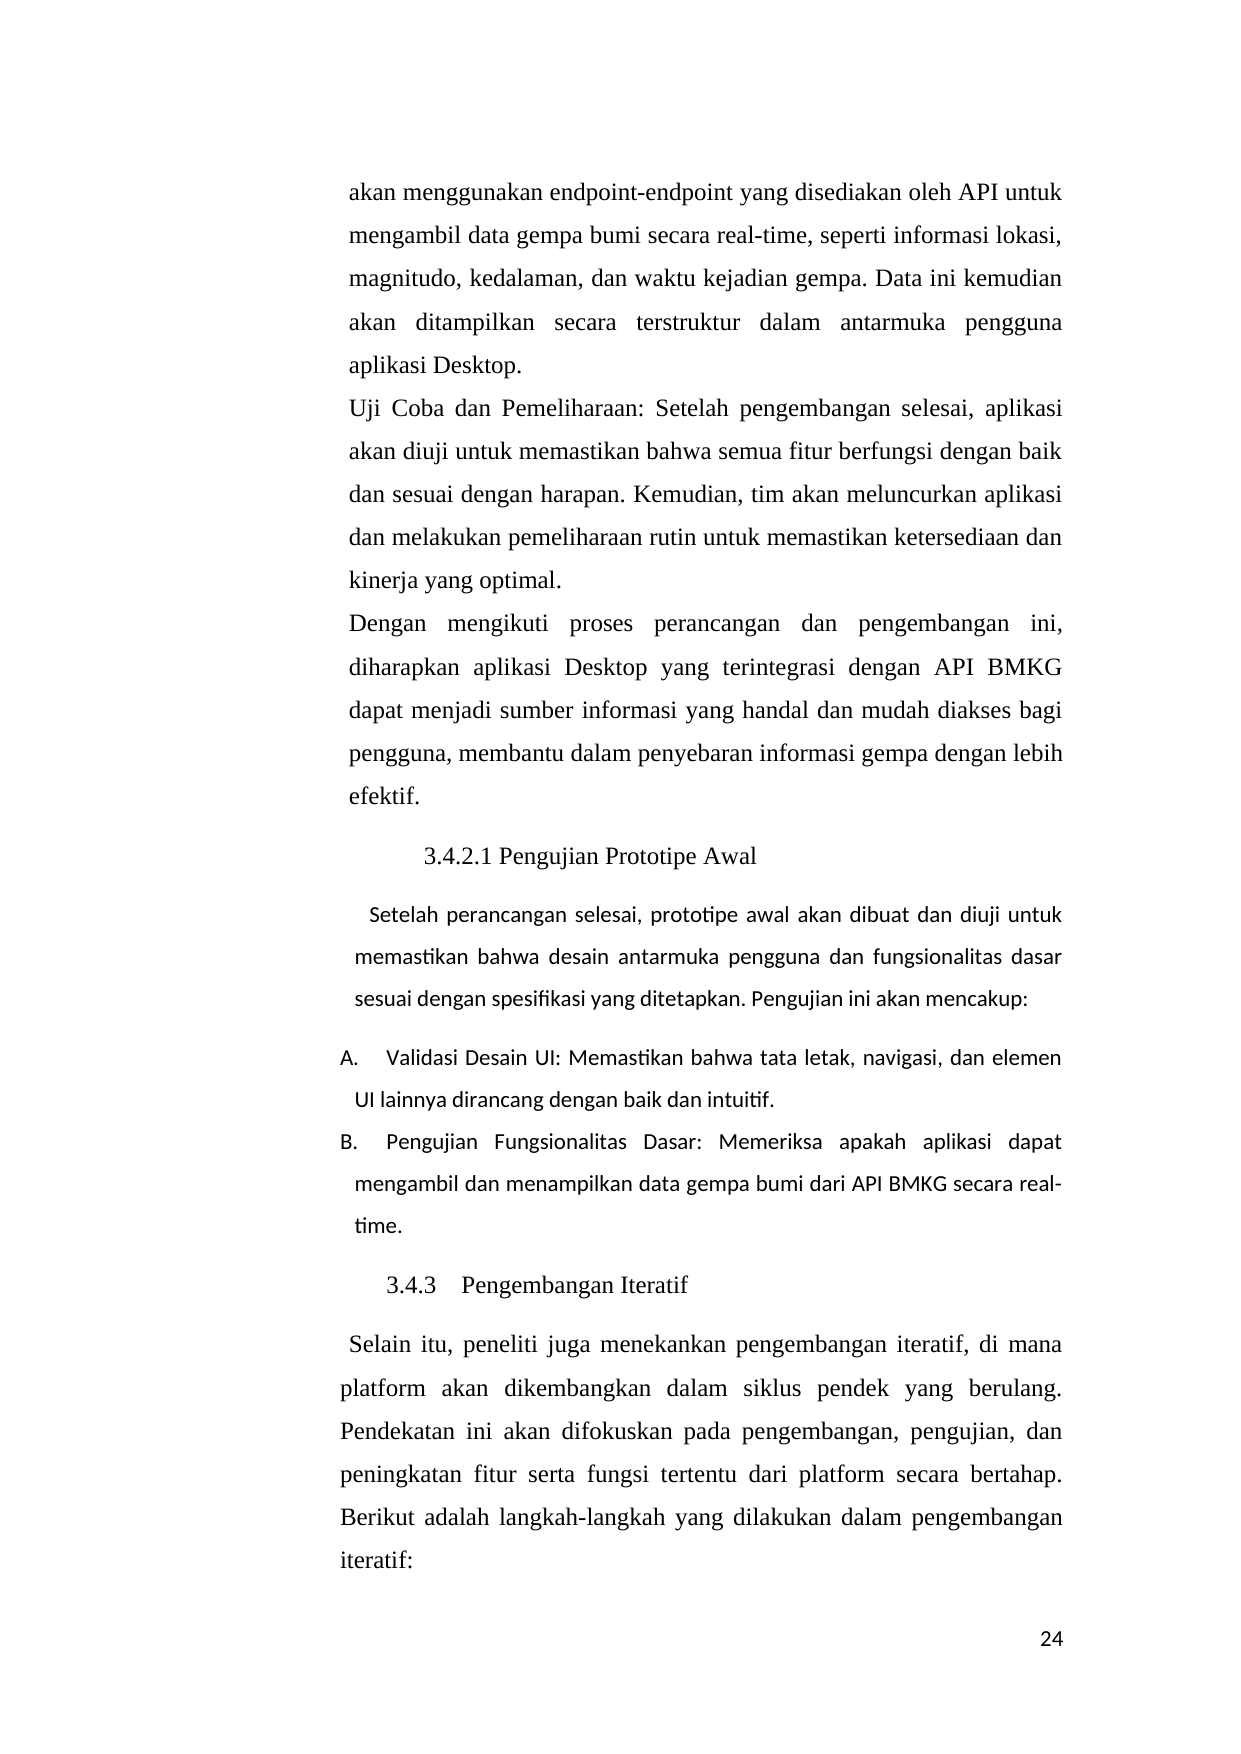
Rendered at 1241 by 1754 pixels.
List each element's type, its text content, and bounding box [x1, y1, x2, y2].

list Uji Coba dan Pemeliharaan: Setelah pengembangan selesai, aplikasi akan diuji untuk memastikan bahwa semua fitur berfungsi dengan baik dan sesuai dengan harapan. Kemudian, tim akan meluncurkan aplikasi dan melakukan pemeliharaan rutin untuk memastikan ketersediaan dan kinerja yang optimal. [349, 393, 1063, 594]
list Validasi Desain UI: Memastikan bahwa tata letak, navigasi, dan elemen UI lainnya dirancang dengan baik dan intuitif. [340, 1043, 1063, 1113]
list Dengan mengikuti proses perancangan dan pengembangan ini, diharapkan aplikasi Desktop yang terintegrasi dengan API BMKG dapat menjadi sumber informasi yang handal dan mudah diakses bagi pengguna, membantu dalam penyebaran informasi gempa dengan lebih efektif. [349, 608, 1063, 810]
subtitle Pengembangan Iteratif [386, 1270, 1063, 1298]
subtitle Pengujian Prototipe Awal [424, 841, 1063, 869]
list Pengujian Fungsionalitas Dasar: Memeriksa apakah aplikasi dapat mengambil dan menampilkan data gempa bumi dari API BMKG secara real-time. [340, 1127, 1063, 1239]
list Selain itu, peneliti juga menekankan pengembangan iteratif, di mana platform akan dikembangkan dalam siklus pendek yang berulang. Pendekatan ini akan difokuskan pada pengembangan, pengujian, dan peningkatan fitur serta fungsi tertentu dari platform secara bertahap. Berikut adalah langkah-langkah yang dilakukan dalam pengembangan iteratif: [340, 1329, 1063, 1574]
text Setelah perancangan selesai, prototipe awal akan dibuat dan diuji untuk memastikan bahwa desain antarmuka pengguna dan fungsionalitas dasar sesuai dengan spesifikasi yang ditetapkan. Pengujian ini akan mencakup: [354, 901, 1063, 1012]
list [349, 177, 1063, 378]
